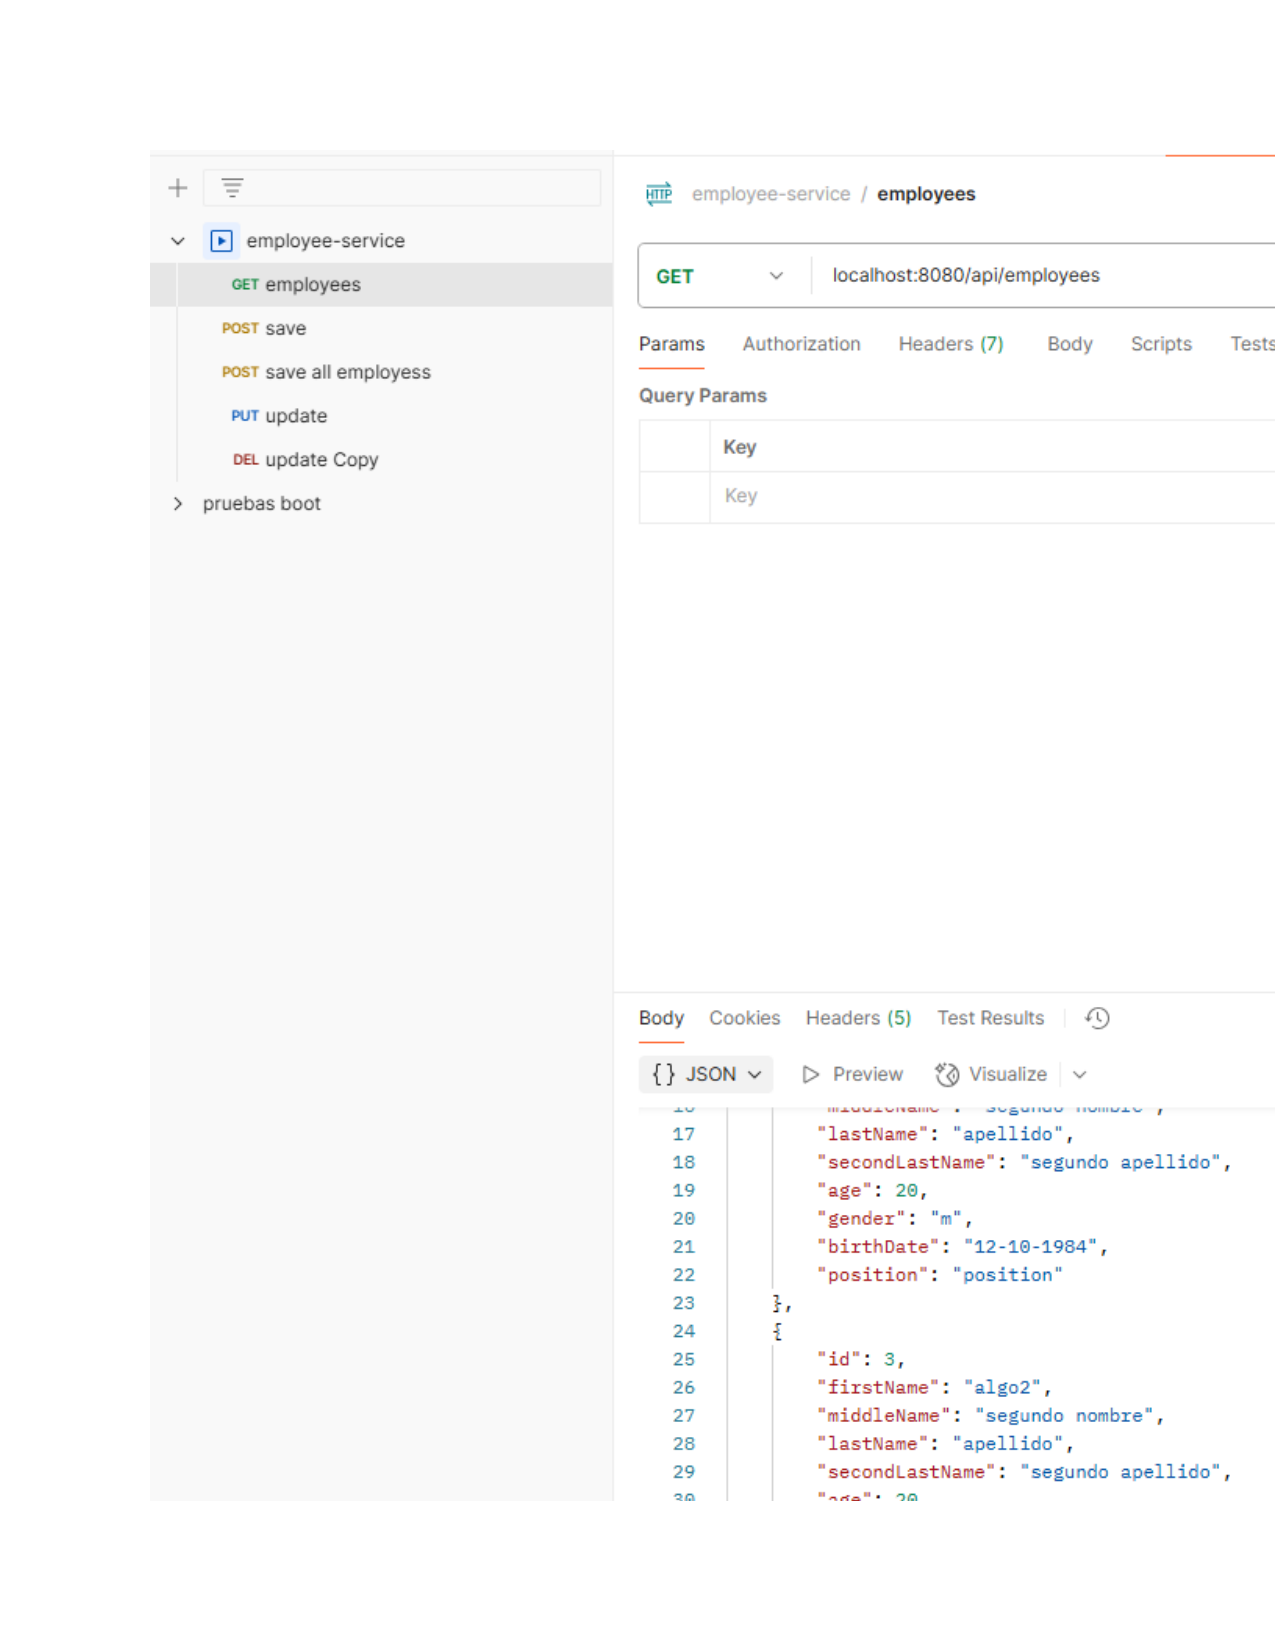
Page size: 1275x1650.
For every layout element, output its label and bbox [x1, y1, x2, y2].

picture [150, 150, 1275, 1501]
